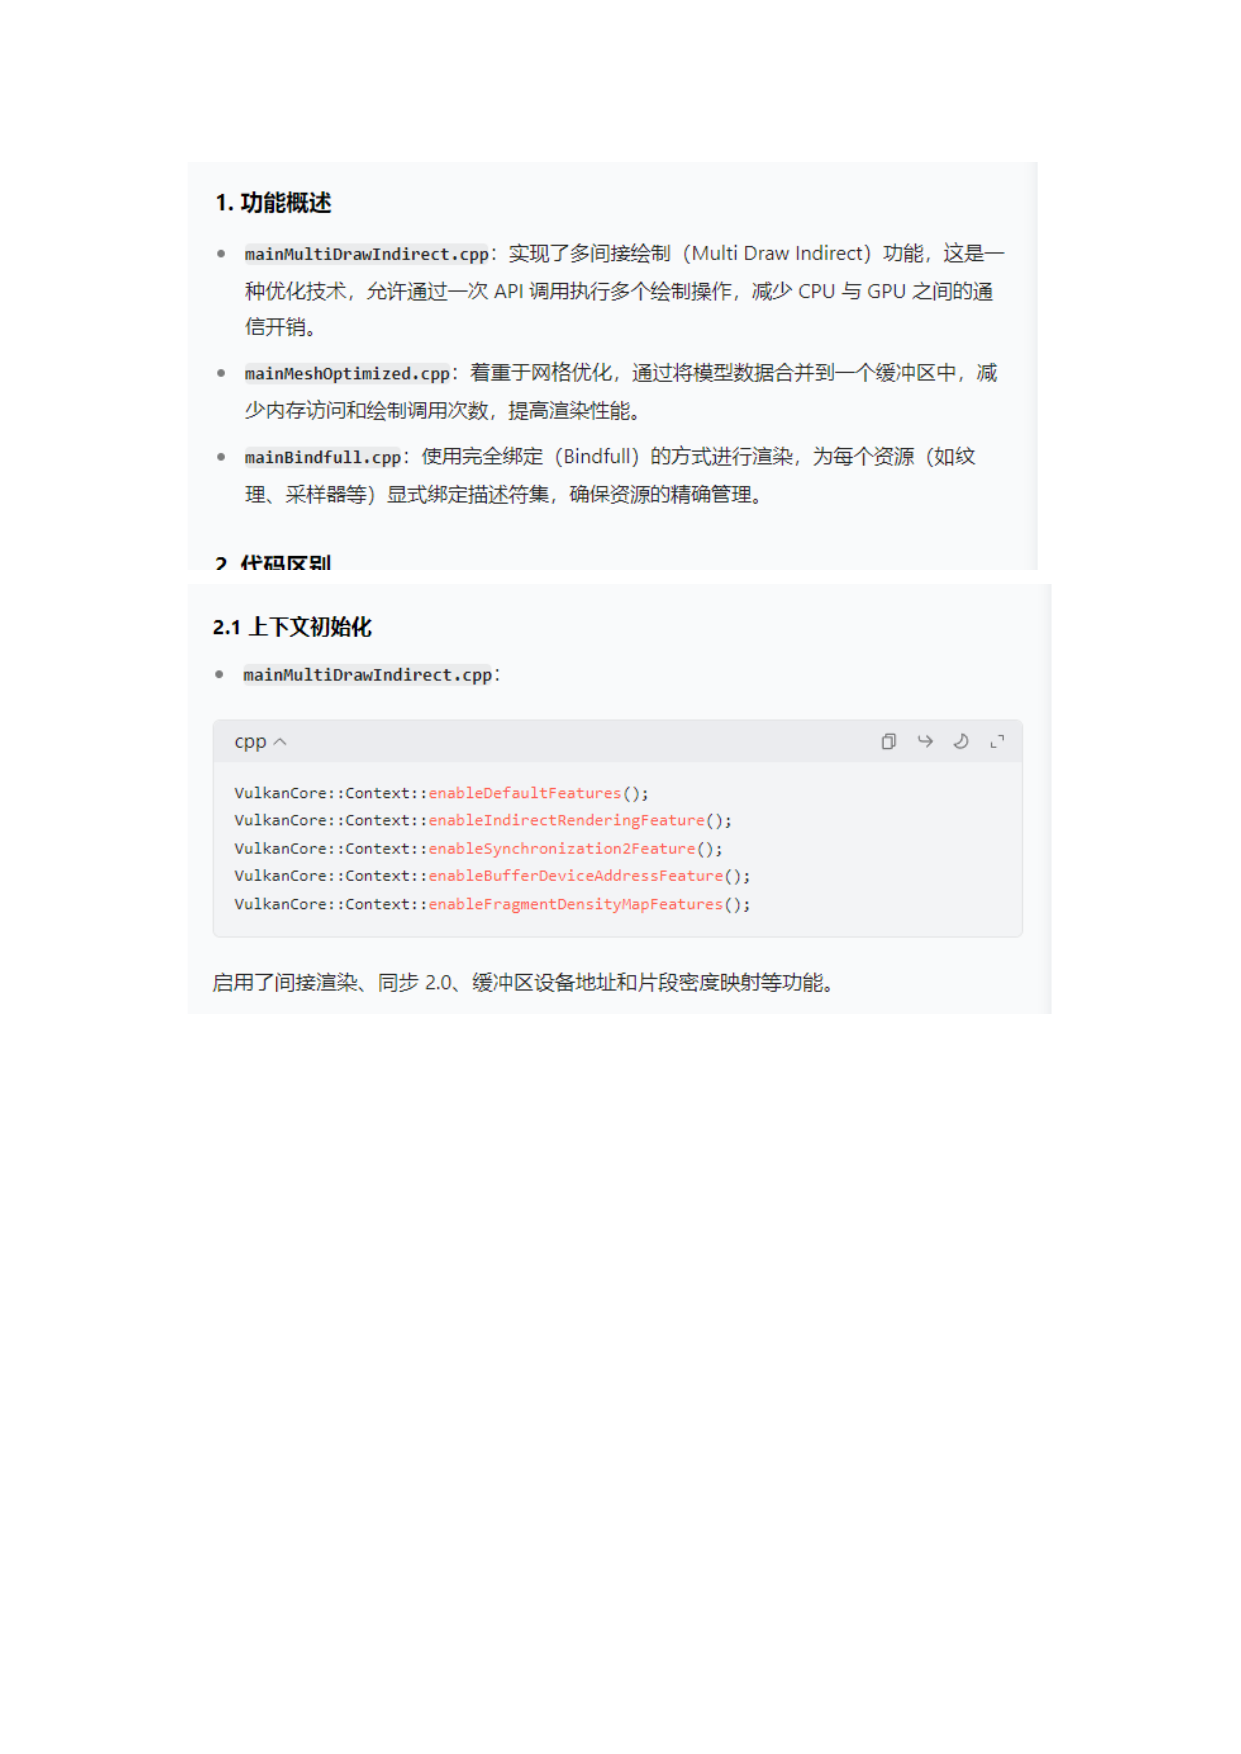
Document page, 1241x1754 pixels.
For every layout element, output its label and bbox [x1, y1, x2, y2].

picture [187, 162, 1053, 570]
picture [187, 584, 1053, 1014]
